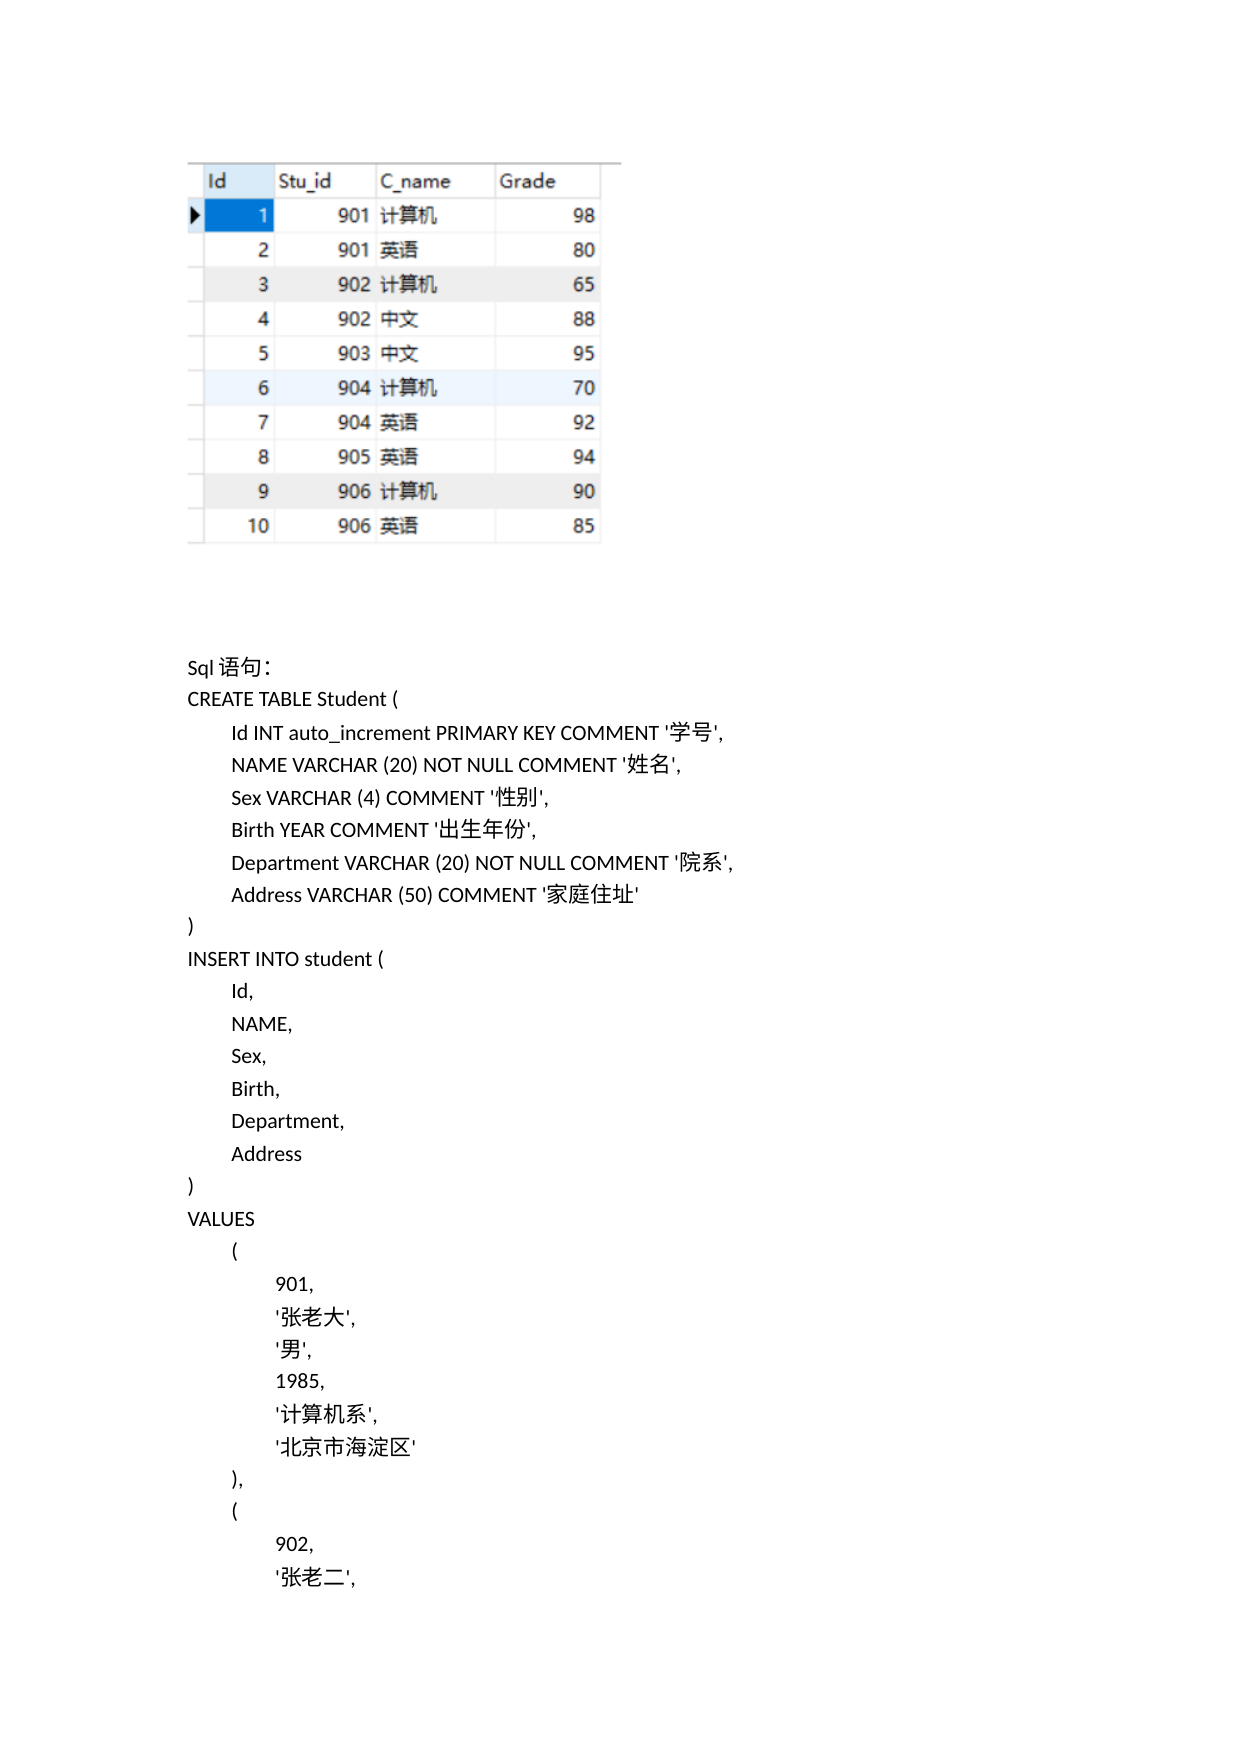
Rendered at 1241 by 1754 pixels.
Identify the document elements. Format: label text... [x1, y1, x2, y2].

picture [187, 162, 622, 561]
text CREATE TABLE Student ( [187, 682, 1053, 714]
text Birth, [187, 1072, 1053, 1104]
text '男', [187, 1332, 1053, 1364]
text Department, [187, 1104, 1053, 1137]
text Id INT auto_increment PRIMARY KEY COMMENT '学号', [187, 714, 1053, 747]
text ( [187, 1234, 1053, 1267]
text Sex VARCHAR (4) COMMENT '性别', [187, 779, 1053, 812]
text '张老大', [187, 1299, 1053, 1332]
text ), [187, 1462, 1053, 1494]
text '计算机系', [187, 1397, 1053, 1429]
text ) [187, 1169, 1053, 1202]
text ( [187, 1494, 1053, 1527]
text Sql语句： [187, 649, 1053, 682]
text '北京市海淀区' [187, 1429, 1053, 1462]
text Address [187, 1137, 1053, 1169]
text '张老二', [187, 1559, 1053, 1592]
text Department VARCHAR (20) NOT NULL COMMENT '院系', [187, 844, 1053, 877]
text 902, [187, 1527, 1053, 1559]
text NAME, [187, 1007, 1053, 1039]
text VALUES [187, 1202, 1053, 1234]
text Id, [187, 974, 1053, 1007]
text Address VARCHAR (50) COMMENT '家庭住址' [187, 877, 1053, 909]
text NAME VARCHAR (20) NOT NULL COMMENT '姓名', [187, 747, 1053, 779]
text Sex, [187, 1039, 1053, 1072]
text ) [187, 909, 1053, 942]
text INSERT INTO student ( [187, 942, 1053, 974]
text 1985, [187, 1364, 1053, 1397]
text 901, [187, 1267, 1053, 1299]
text Birth YEAR COMMENT '出生年份', [187, 812, 1053, 844]
